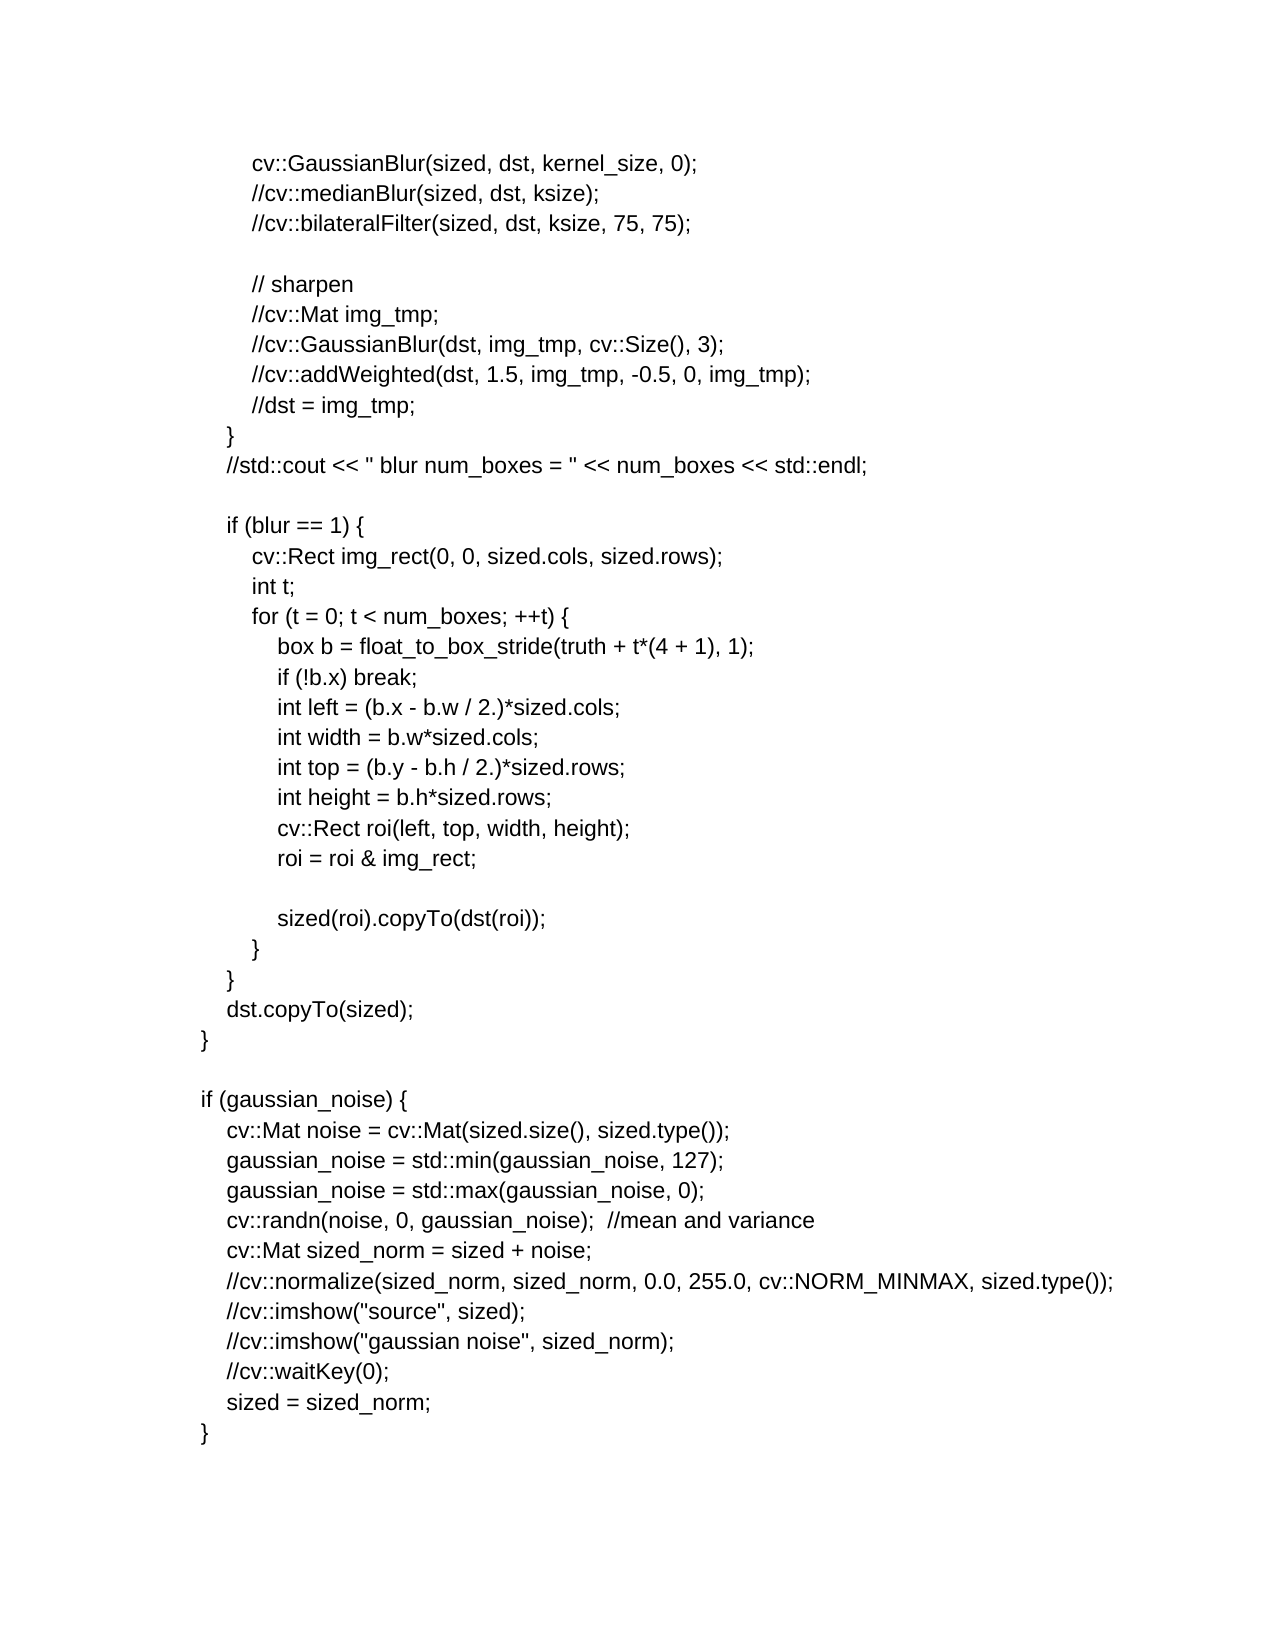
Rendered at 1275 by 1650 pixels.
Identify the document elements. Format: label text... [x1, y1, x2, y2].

text //cv::Mat img_tmp; [150, 301, 1125, 327]
text //cv::normalize(sized_norm, sized_norm, 0.0, 255.0, cv::NORM_MINMAX, sized.type()); [150, 1268, 1125, 1294]
text sized = sized_norm; [150, 1388, 1125, 1415]
text } [150, 935, 1125, 962]
text box b = float_to_box_stride(truth + t*(4 + 1), 1); [150, 633, 1125, 660]
text cv::randn(noise, 0, gaussian_noise); //mean and variance [150, 1207, 1125, 1234]
text cv::GaussianBlur(sized, dst, kernel_size, 0); [150, 150, 1125, 176]
text int width = b.w*sized.cols; [150, 724, 1125, 750]
text cv::Rect roi(left, top, width, height); [150, 814, 1125, 841]
text //cv::addWeighted(dst, 1.5, img_tmp, -0.5, 0, img_tmp); [150, 361, 1125, 388]
text //cv::GaussianBlur(dst, img_tmp, cv::Size(), 3); [150, 331, 1125, 358]
text sized(roi).copyTo(dst(roi)); [150, 905, 1125, 932]
text if (!b.x) break; [150, 663, 1125, 690]
text } [150, 1419, 1125, 1445]
text cv::Rect img_rect(0, 0, sized.cols, sized.rows); [150, 543, 1125, 569]
text //std::cout << " blur num_boxes = " << num_boxes << std::endl; [150, 452, 1125, 478]
text int t; [150, 573, 1125, 599]
text } [150, 966, 1125, 992]
text //cv::medianBlur(sized, dst, ksize); [150, 180, 1125, 207]
text // sharpen [150, 271, 1125, 297]
text //cv::imshow("source", sized); [150, 1298, 1125, 1324]
text //cv::waitKey(0); [150, 1358, 1125, 1385]
text } [150, 422, 1125, 448]
text if (blur == 1) { [150, 512, 1125, 539]
text cv::Mat sized_norm = sized + noise; [150, 1237, 1125, 1264]
text int height = b.h*sized.rows; [150, 784, 1125, 811]
text gaussian_noise = std::min(gaussian_noise, 127); [150, 1147, 1125, 1173]
text if (gaussian_noise) { [150, 1086, 1125, 1113]
text dst.copyTo(sized); [150, 996, 1125, 1022]
text gaussian_noise = std::max(gaussian_noise, 0); [150, 1177, 1125, 1203]
text //dst = img_tmp; [150, 392, 1125, 418]
text //cv::bilateralFilter(sized, dst, ksize, 75, 75); [150, 210, 1125, 237]
text } [150, 1026, 1125, 1052]
text int left = (b.x - b.w / 2.)*sized.cols; [150, 694, 1125, 720]
text int top = (b.y - b.h / 2.)*sized.rows; [150, 754, 1125, 781]
text cv::Mat noise = cv::Mat(sized.size(), sized.type()); [150, 1117, 1125, 1143]
text roi = roi & img_rect; [150, 845, 1125, 871]
text //cv::imshow("gaussian noise", sized_norm); [150, 1328, 1125, 1354]
text for (t = 0; t < num_boxes; ++t) { [150, 603, 1125, 629]
